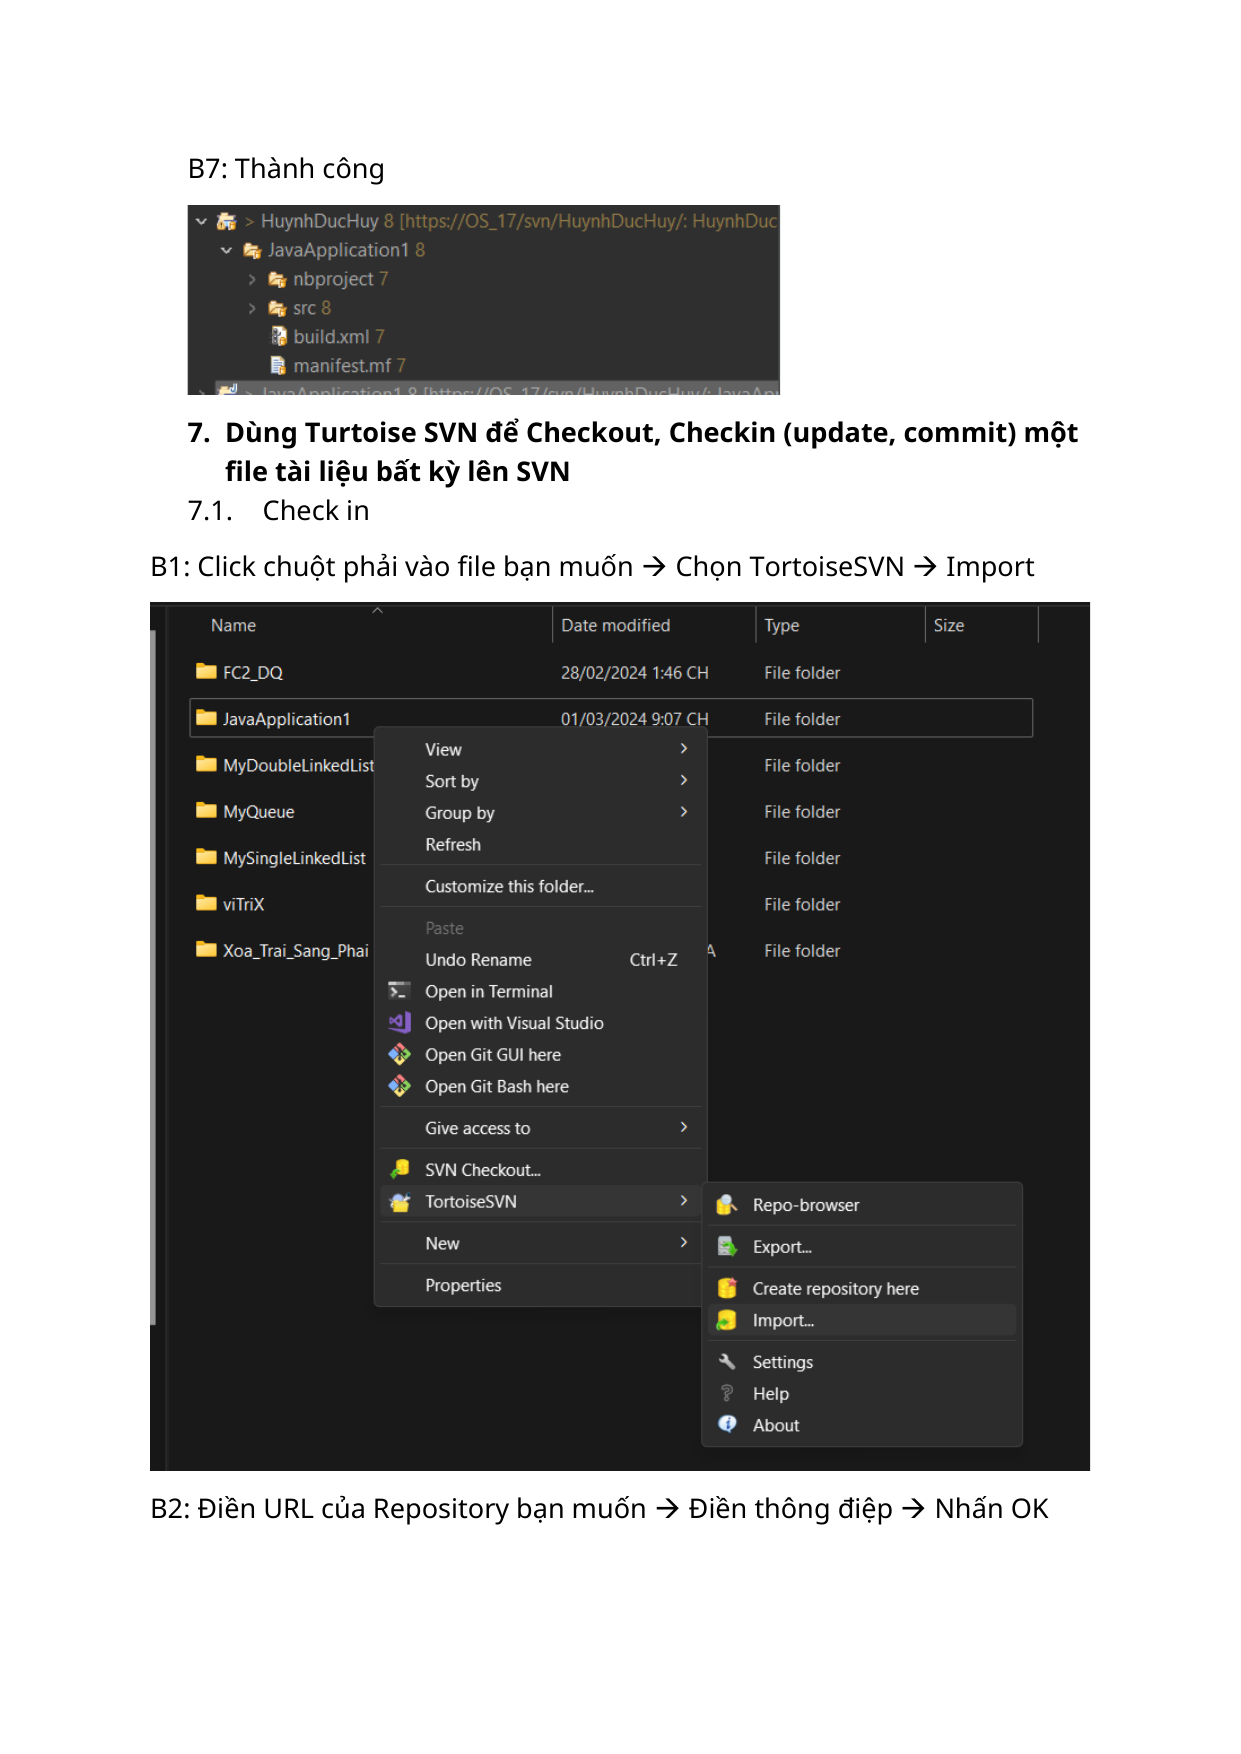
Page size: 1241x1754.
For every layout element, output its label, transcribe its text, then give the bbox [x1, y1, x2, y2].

text B1: Click chuột phải vào file bạn muốn Chọn TortoiseSVN Import [150, 547, 1090, 584]
text B7: Thành công [187, 150, 1090, 187]
picture [150, 602, 1091, 1471]
picture [187, 205, 780, 395]
list Check in [187, 491, 1090, 528]
list Dùng Turtoise SVN để Checkout, Checkin (update, commit) một file tài liệu bất kỳ lên SVN [187, 413, 1090, 489]
text B2: Điền URL của Repository bạn muốn Điền thông điệp Nhấn OK [150, 1489, 1090, 1526]
